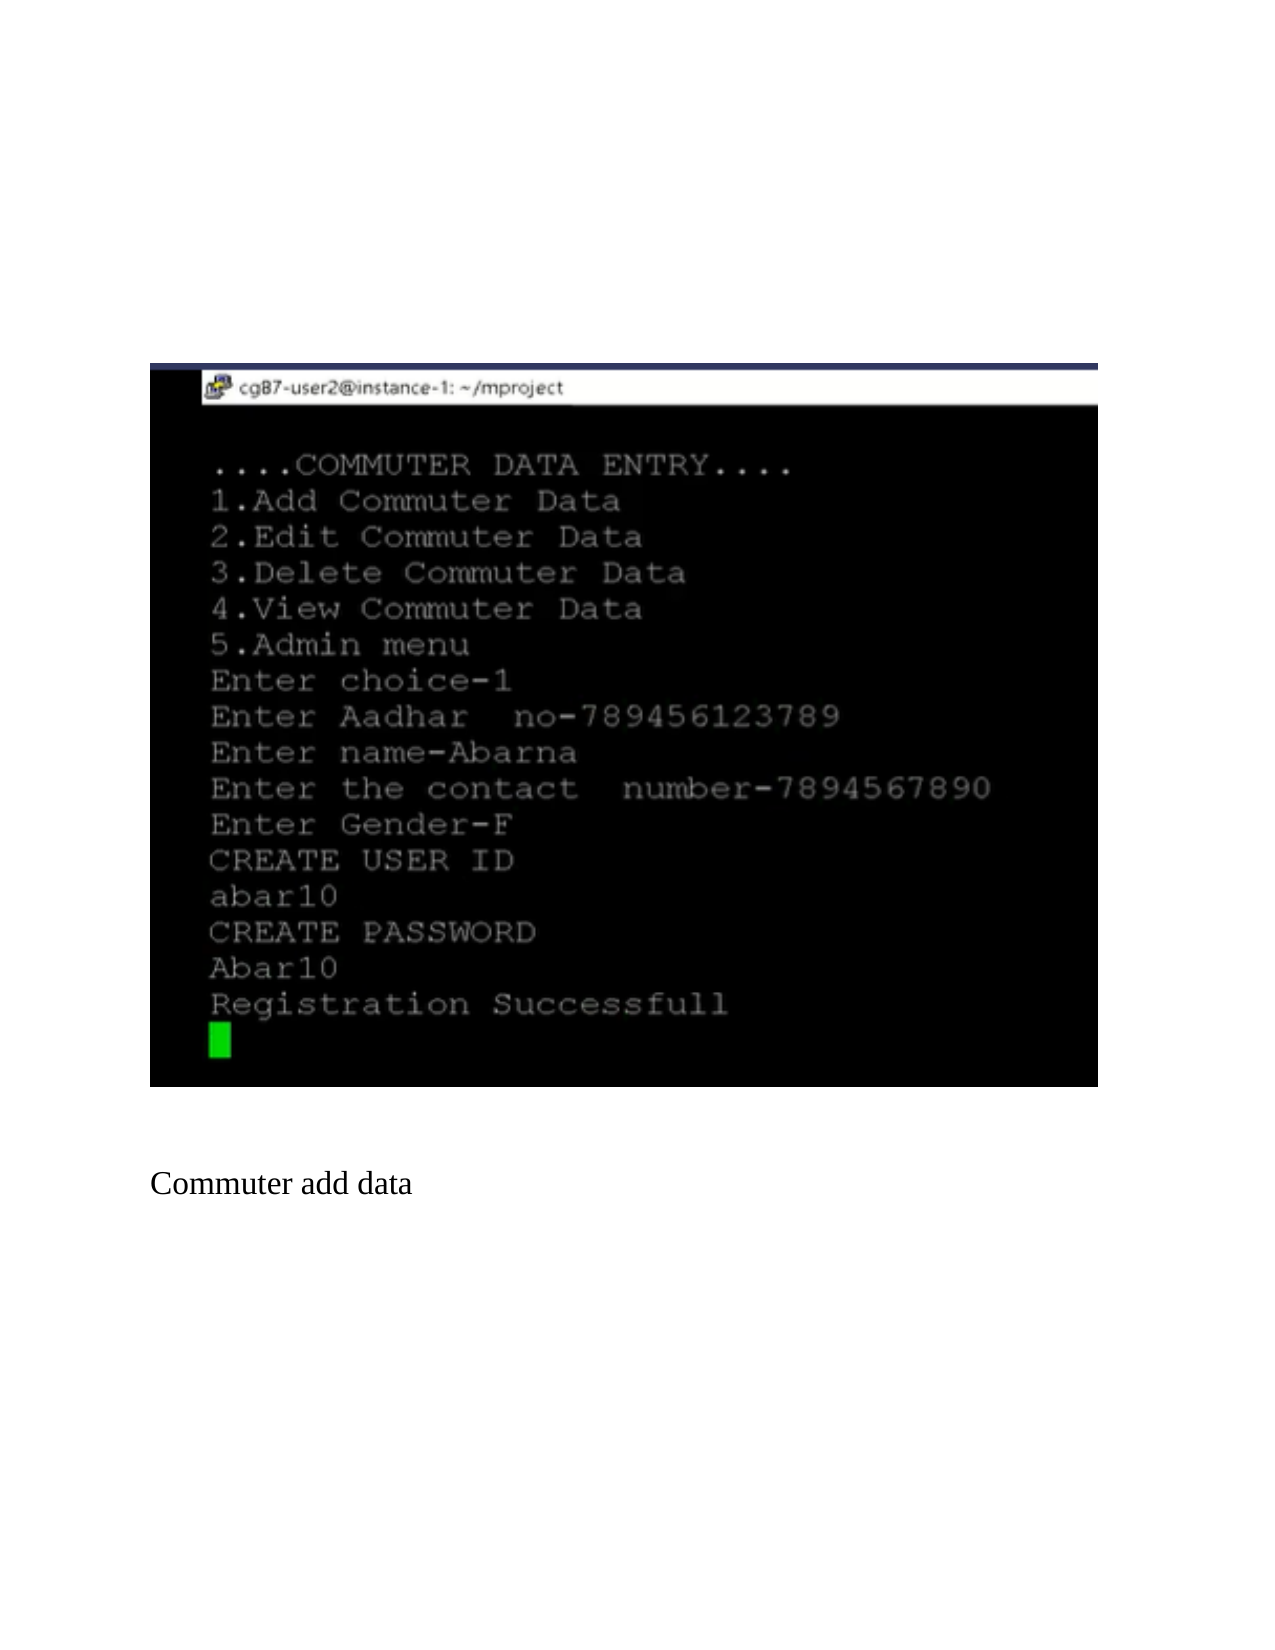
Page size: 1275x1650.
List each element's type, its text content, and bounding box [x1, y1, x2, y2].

text Commuter add data [150, 1163, 1125, 1201]
picture [150, 363, 1098, 1087]
